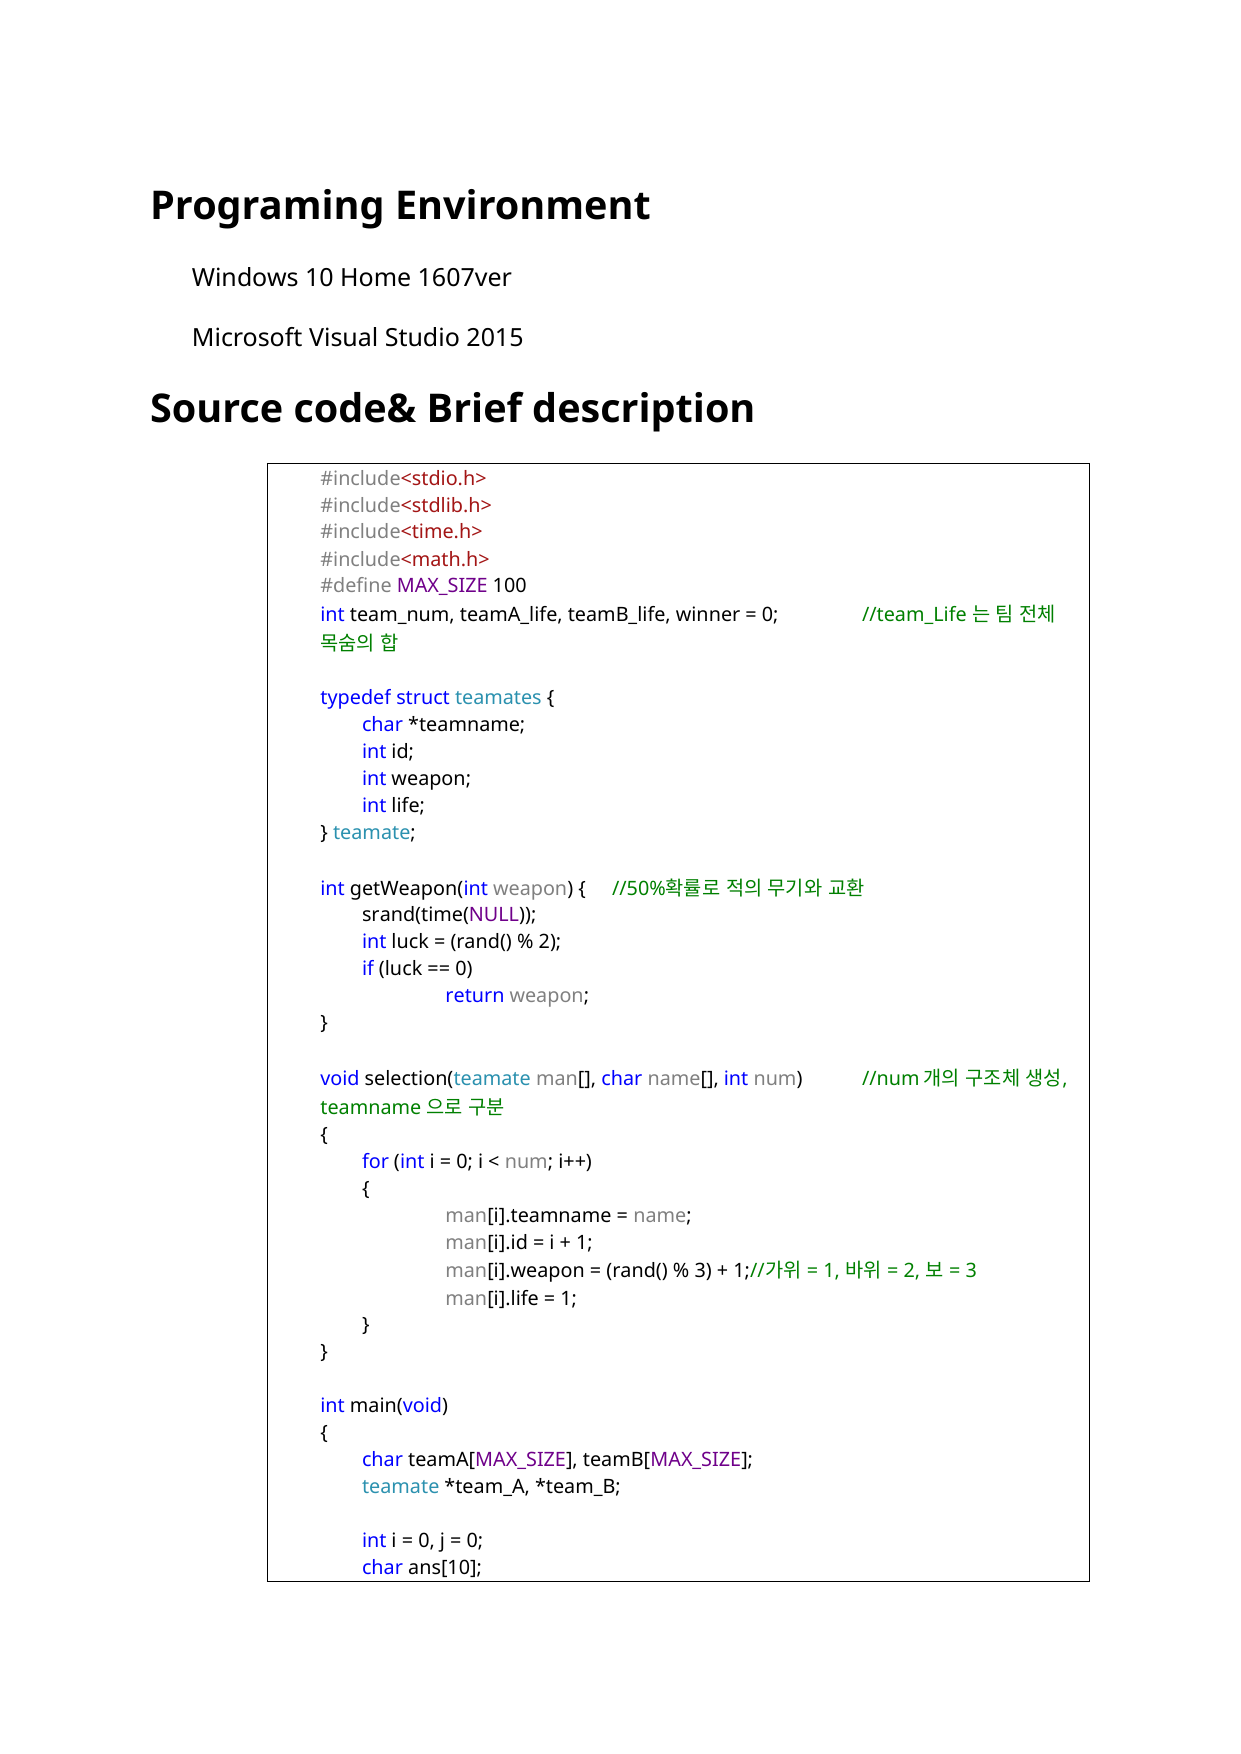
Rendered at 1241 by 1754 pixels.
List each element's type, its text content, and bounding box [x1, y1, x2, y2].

text Microsoft Visual Studio 2015 [192, 320, 1090, 354]
text Programing Environment [150, 177, 1090, 231]
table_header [268, 464, 1089, 1581]
text Source code& Brief description [150, 380, 1090, 434]
text Windows 10 Home 1607ver [192, 260, 1090, 294]
